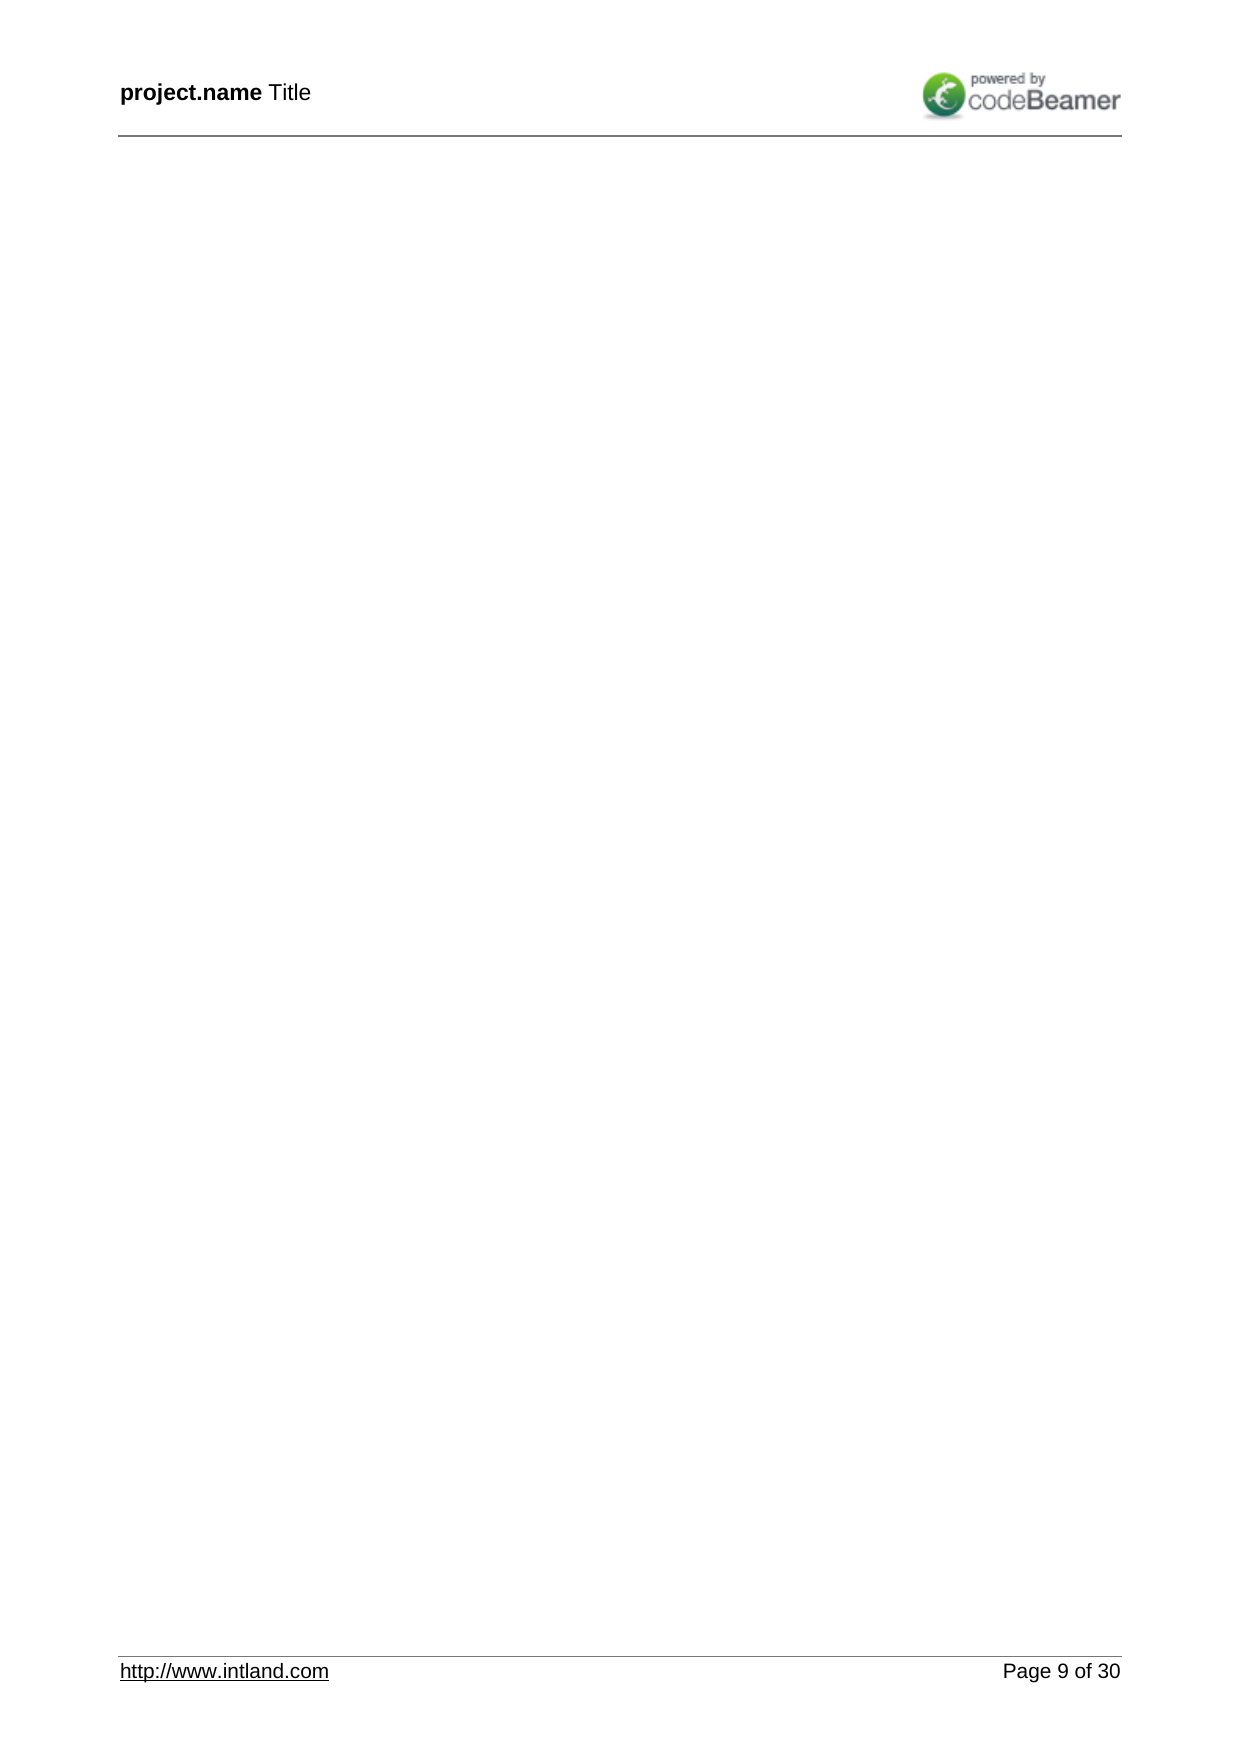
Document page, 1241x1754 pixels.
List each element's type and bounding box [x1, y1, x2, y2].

picture [922, 60, 1121, 124]
